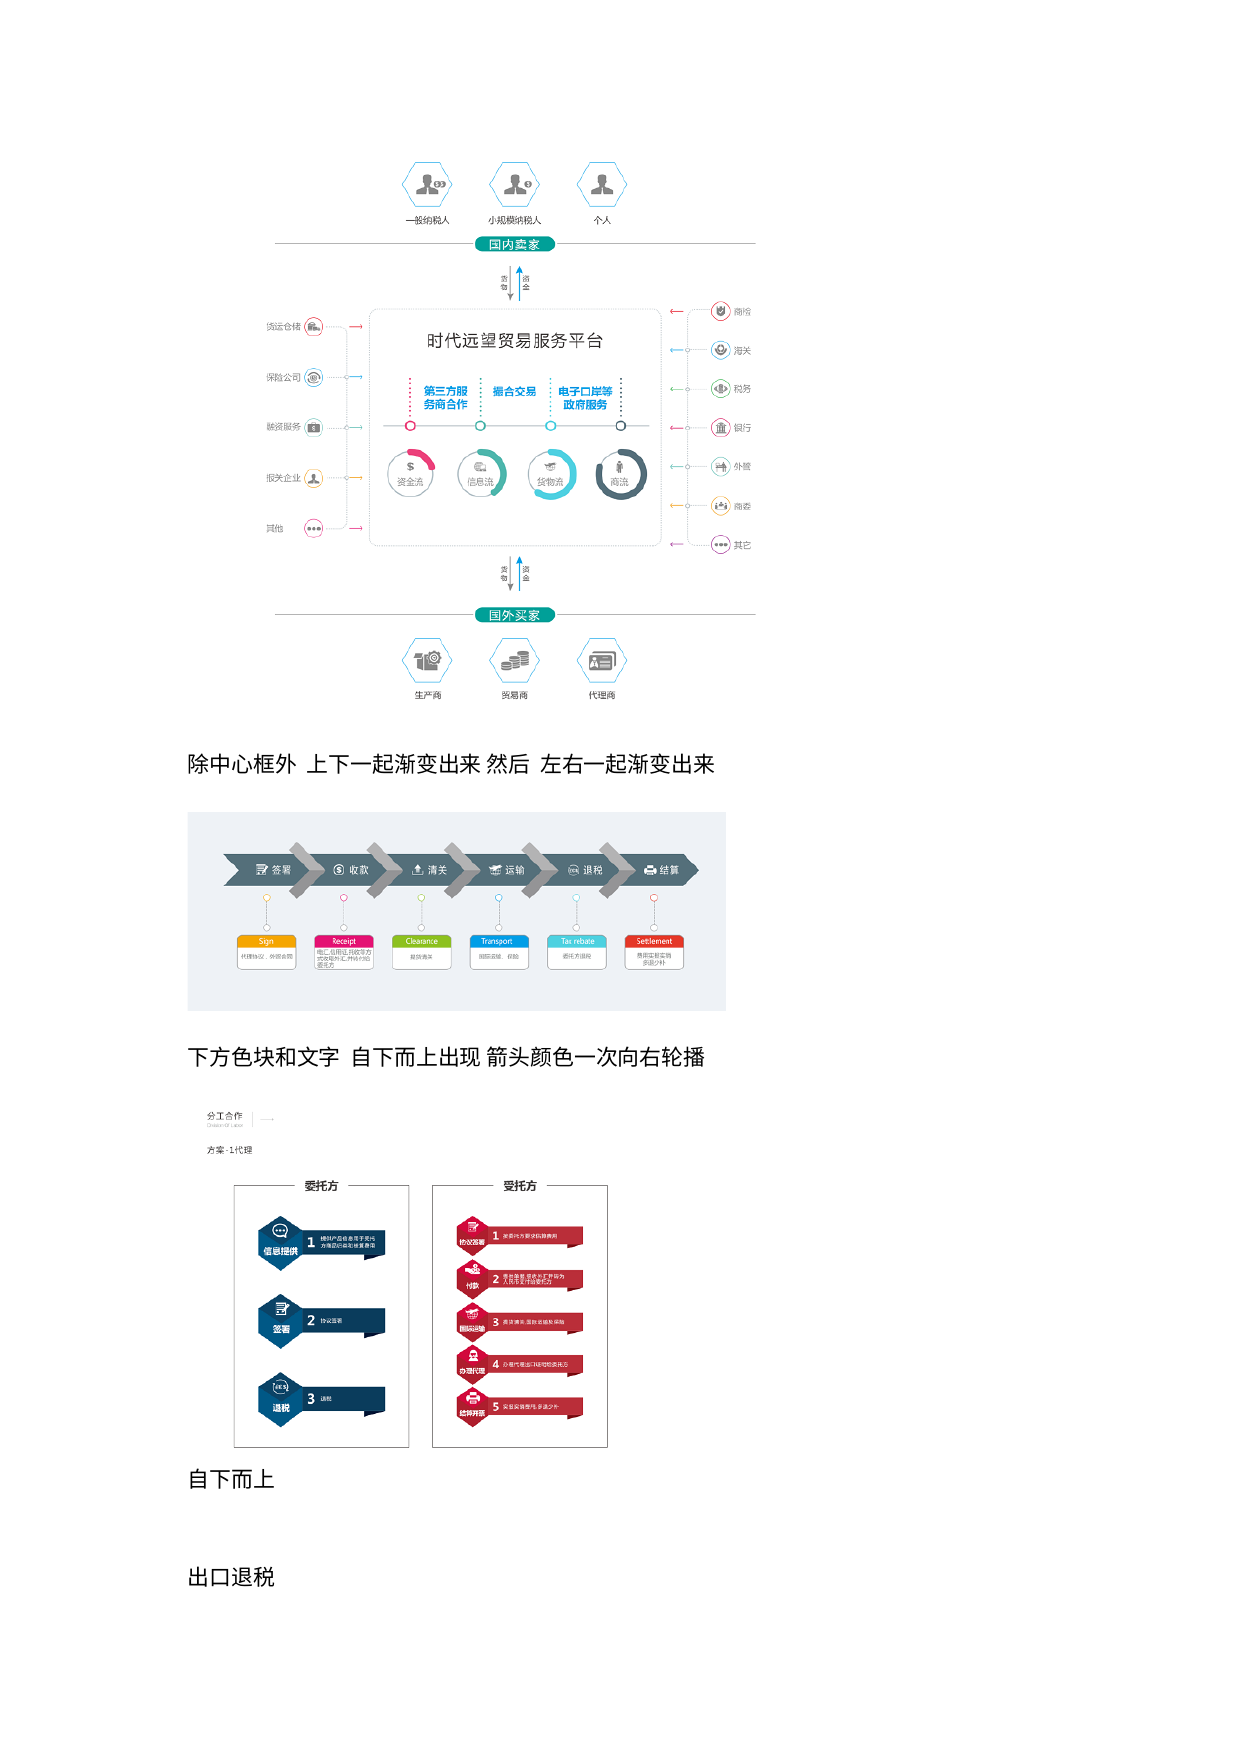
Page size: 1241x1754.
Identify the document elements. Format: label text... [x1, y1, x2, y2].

list 自下而上 [187, 1462, 1053, 1494]
list 出口退税 [187, 1559, 1053, 1592]
list 下方色块和文字 自下而上出现 箭头颜色一次向右轮播 [187, 1039, 1053, 1072]
picture [187, 812, 726, 1011]
picture [187, 1104, 625, 1459]
picture [187, 162, 811, 718]
list 除中心框外 上下一起渐变出来 然后 左右一起渐变出来 [187, 747, 1053, 779]
